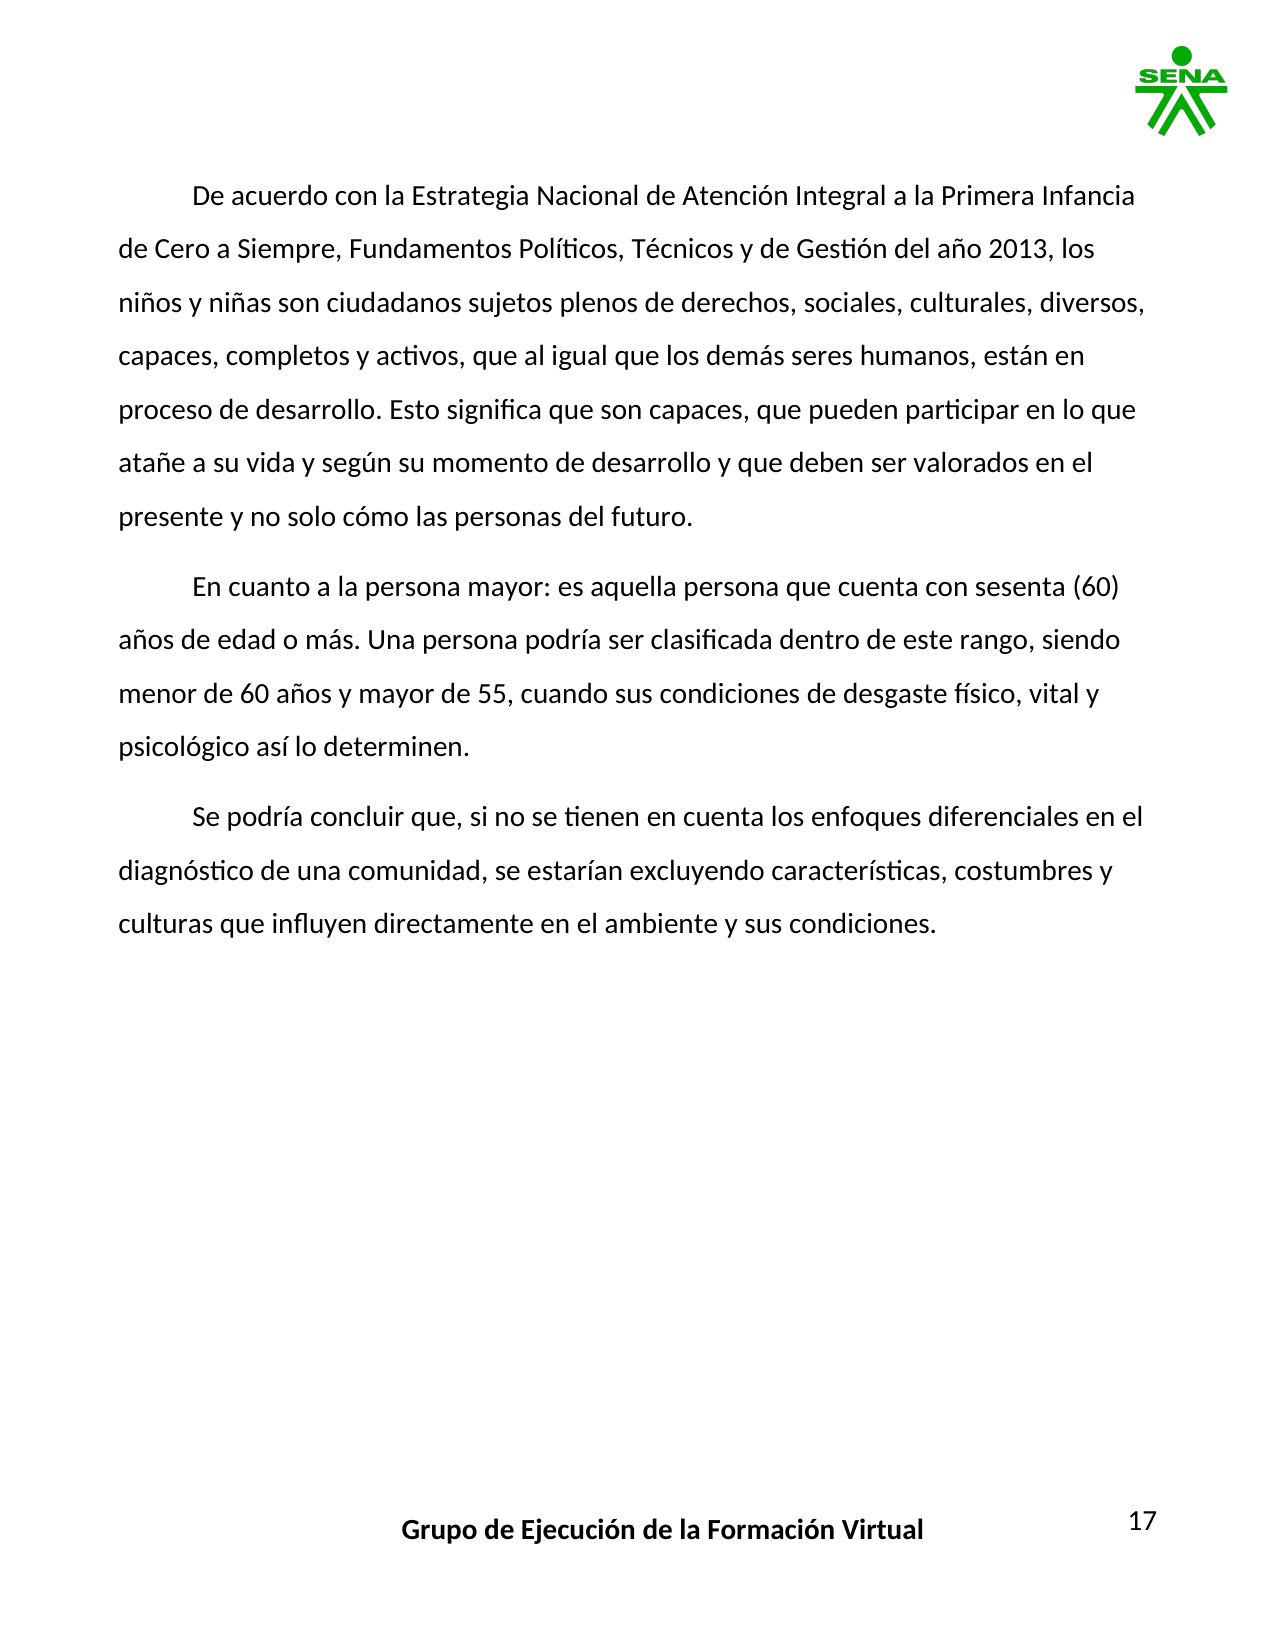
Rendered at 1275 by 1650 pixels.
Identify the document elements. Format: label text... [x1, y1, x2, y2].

text En cuanto a la persona mayor: es aquella persona que cuenta con sesenta (60) años de edad o más. Una persona podría ser clasificada dentro de este rango, siendo menor de 60 años y mayor de 55, cuando sus condiciones de desgaste físico, vital y psicológico así lo determinen. [118, 568, 1157, 764]
text Se podría concluir que, si no se tienen en cuenta los enfoques diferenciales en el diagnóstico de una comunidad, se estarían excluyendo características, costumbres y culturas que influyen directamente en el ambiente y sus condiciones. [118, 798, 1157, 941]
text De acuerdo con la Estrategia Nacional de Atención Integral a la Primera Infancia de Cero a Siempre, Fundamentos Políticos, Técnicos y de Gestión del año 2013, los niños y niñas son ciudadanos sujetos plenos de derechos, sociales, culturales, diversos, capaces, completos y activos, que al igual que los demás seres humanos, están en proceso de desarrollo. Esto significa que son capaces, que pueden participar en lo que atañe a su vida y según su momento de desarrollo y que deben ser valorados en el presente y no solo cómo las personas del futuro. [118, 177, 1157, 533]
picture [1135, 46, 1228, 136]
